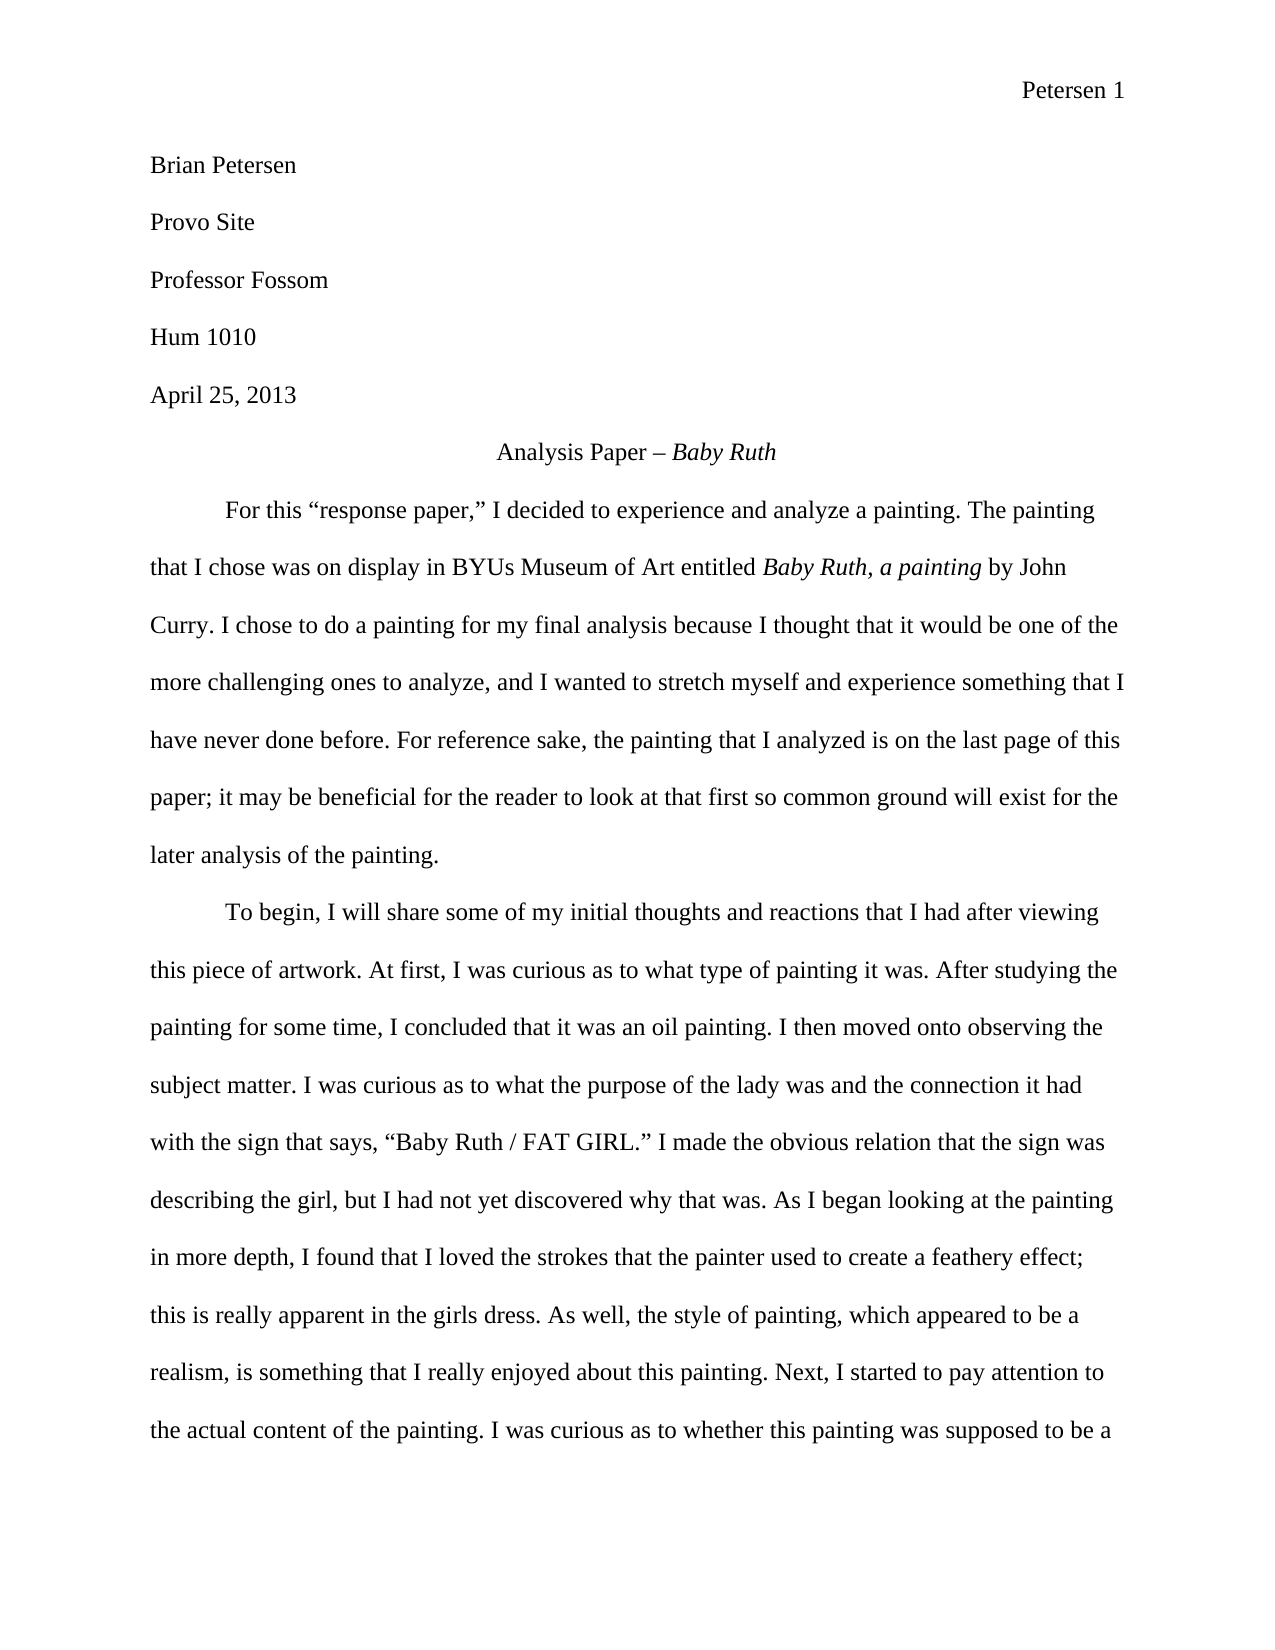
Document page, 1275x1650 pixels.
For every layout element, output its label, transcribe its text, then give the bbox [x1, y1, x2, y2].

text Analysis Paper – Baby Ruth [150, 437, 1125, 466]
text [150, 897, 1125, 1444]
text Provo Site [150, 207, 1125, 236]
text Professor Fossom [150, 265, 1125, 294]
text Brian Petersen [150, 150, 1125, 179]
text April 25, 2013 [150, 380, 1125, 409]
text Hum 1010 [150, 322, 1125, 351]
text For this “response paper,” I decided to experience and analyze a painting. The painting that I chose was on display in BYUs Museum of Art entitled Baby Ruth, a painting by John Curry. I chose to do a painting for my final analysis because I thought that it would be one of the more challenging ones to analyze, and I wanted to stretch myself and experience something that I have never done before. For reference sake, the painting that I analyzed is on the last page of this paper; it may be beneficial for the reader to look at that first so common ground will exist for the later analysis of the painting. [150, 495, 1125, 869]
